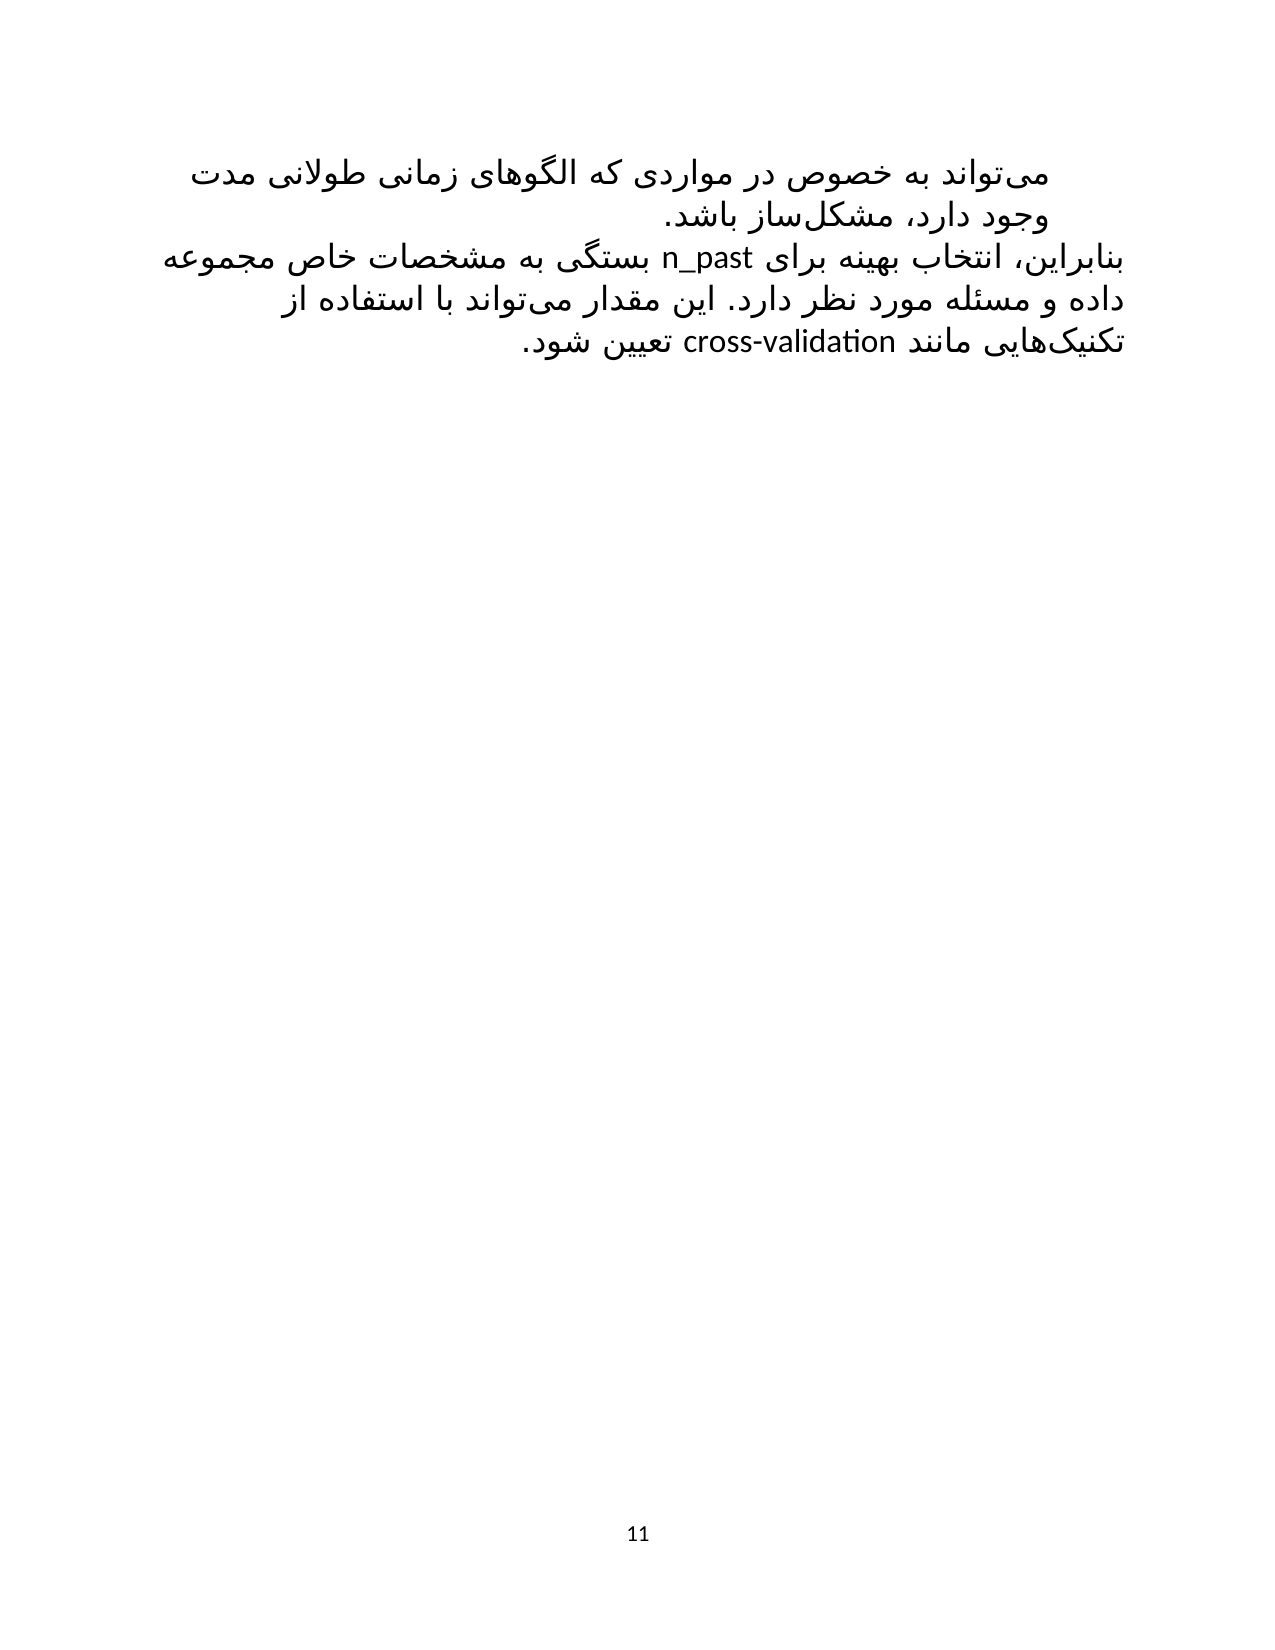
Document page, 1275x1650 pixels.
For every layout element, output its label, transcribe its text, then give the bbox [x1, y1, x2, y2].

text بنابراین، انتخاب بهینه برای n_past بستگی به مشخصات خاص مجموعه داده و مسئله مورد نظر دارد. این مقدار می‌تواند با استفاده از تکنیک‌هایی مانند cross-validation تعیین شود. [150, 234, 1125, 361]
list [150, 150, 1087, 234]
